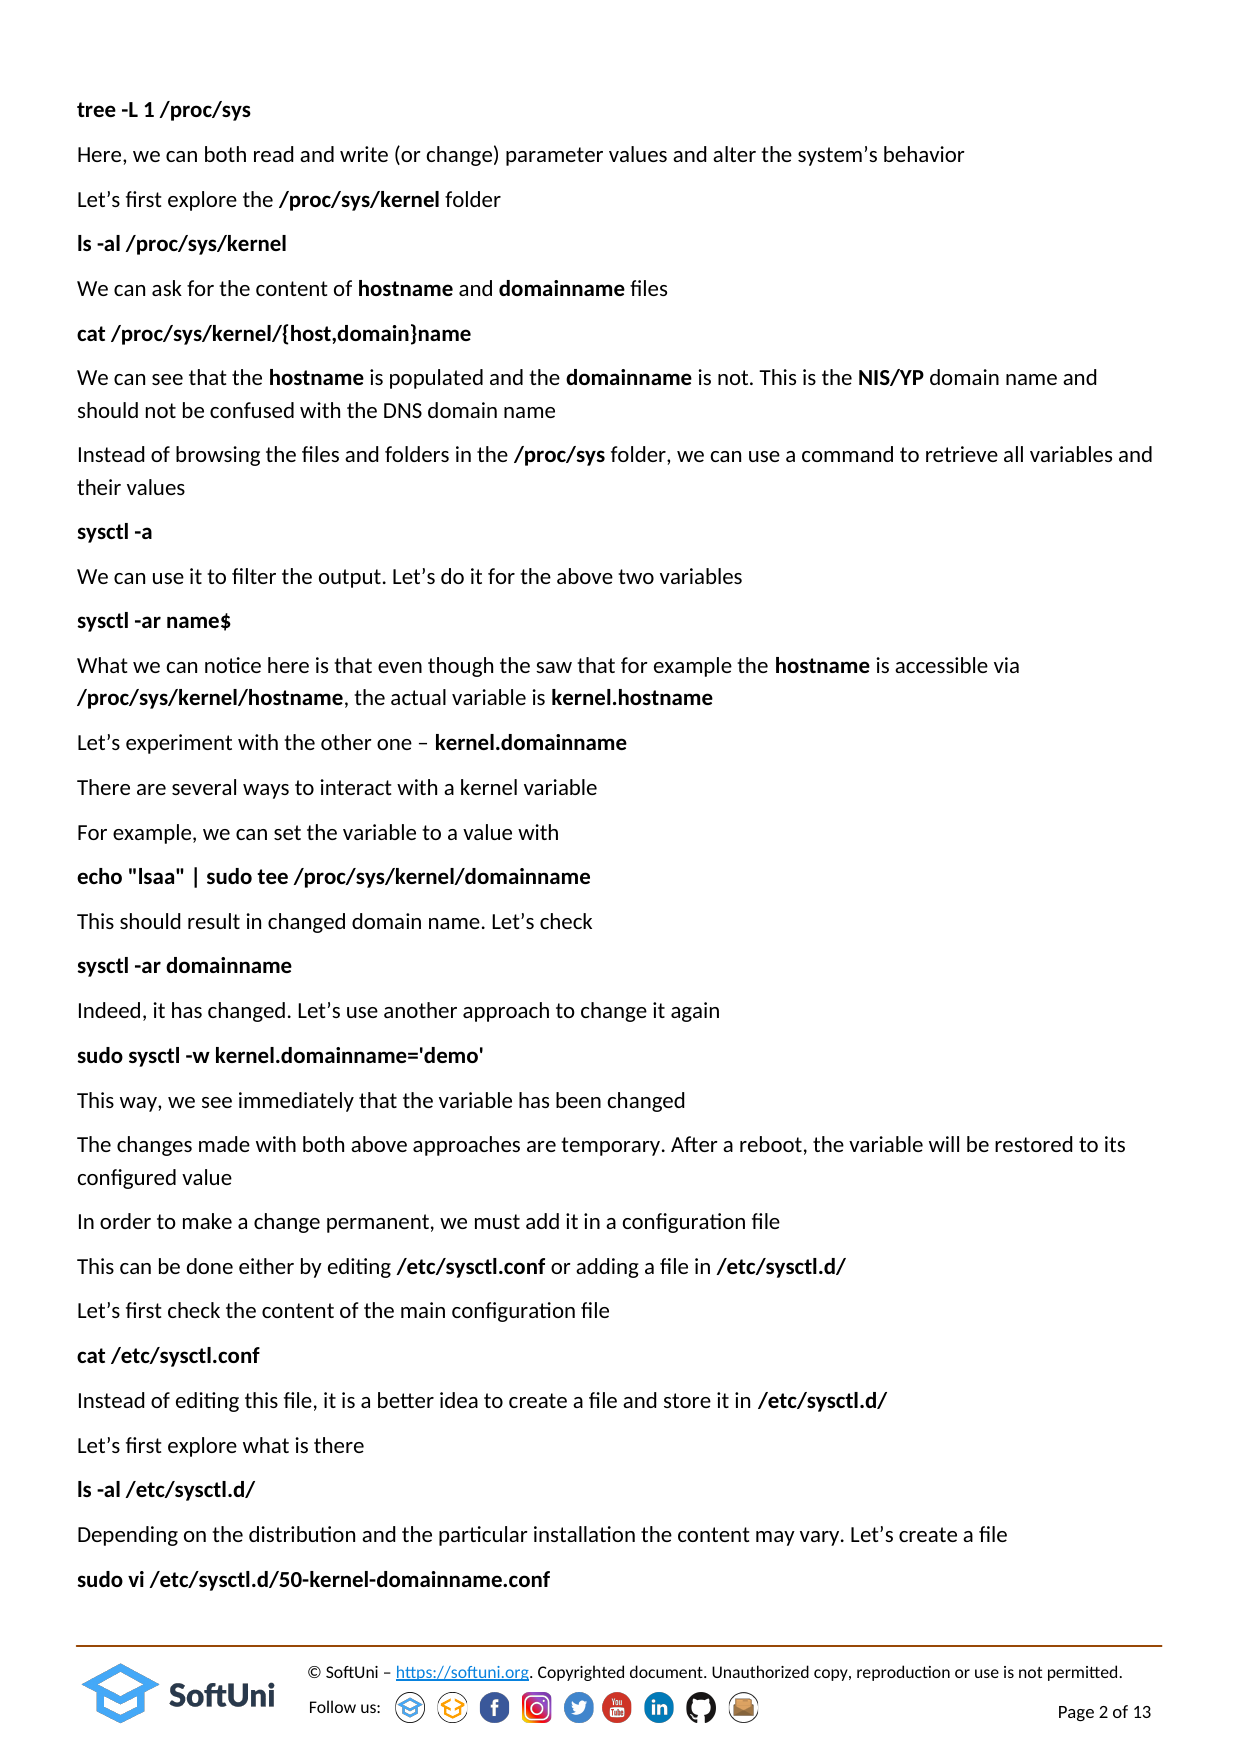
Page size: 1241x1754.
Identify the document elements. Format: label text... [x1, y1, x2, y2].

text sysctl -ar name$ [77, 607, 1163, 635]
text sudo vi /etc/sysctl.d/50-kernel-domainname.conf [77, 1565, 1163, 1593]
text Let’s experiment with the other one – kernel.domainname [77, 728, 1163, 756]
text Instead of editing this file, it is a better idea to create a file and store it in /etc/sysctl.d/ [77, 1386, 1163, 1414]
text Let’s first explore the /proc/sys/kernel folder [77, 185, 1163, 213]
text Instead of browsing the files and folders in the /proc/sys folder, we can use a command to retrieve all variables and their values [77, 440, 1163, 501]
picture [728, 1692, 759, 1723]
text We can see that the hostname is populated and the domainname is not. This is the NIS/YP domain name and should not be confused with the DNS domain name [77, 363, 1163, 424]
text We can use it to filter the output. Let’s do it for the above two variables [77, 562, 1163, 590]
picture [665, 1714, 674, 1723]
picture [686, 1692, 716, 1723]
text Let’s first check the content of the main configuration file [77, 1297, 1163, 1325]
text This way, we see immediately that the variable has been changed [77, 1086, 1163, 1114]
picture [644, 1714, 653, 1723]
text Here, we can both read and write (or change) parameter values and alter the system’s behavior [77, 140, 1163, 168]
text cat /etc/sysctl.conf [77, 1341, 1163, 1369]
text ls -al /proc/sys/kernel [77, 229, 1163, 257]
picture [665, 1692, 674, 1701]
text The changes made with both above approaches are temporary. After a reboot, the variable will be restored to its configured value [77, 1130, 1163, 1191]
text This can be done either by editing /etc/sysctl.conf or adding a file in /etc/sysctl.d/ [77, 1252, 1163, 1280]
text sudo sysctl -w kernel.domainname='demo' [77, 1041, 1163, 1069]
picture [437, 1692, 468, 1723]
text Indeed, it has changed. Let’s use another approach to change it again [77, 996, 1163, 1024]
picture [479, 1692, 510, 1723]
picture [522, 1692, 552, 1723]
picture [564, 1692, 594, 1723]
text tree -L 1 /proc/sys [77, 95, 1163, 123]
text What we can notice here is that even though the saw that for example the hostname is accessible via /proc/sys/kernel/hostname, the actual variable is kernel.hostname [77, 651, 1163, 712]
picture [75, 1658, 281, 1729]
text Depending on the distribution and the particular installation the content may vary. Let’s create a file [77, 1520, 1163, 1548]
text This should result in changed domain name. Let’s check [77, 907, 1163, 935]
text In order to make a change permanent, we must add it in a configuration file [77, 1207, 1163, 1235]
picture [602, 1692, 632, 1723]
text sysctl -a [77, 517, 1163, 545]
text cat /proc/sys/kernel/{host,domain}name [77, 319, 1163, 347]
picture [644, 1692, 653, 1701]
text echo "lsaa" | sudo tee /proc/sys/kernel/domainname [77, 862, 1163, 890]
picture [658, 1705, 667, 1714]
text ls -al /etc/sysctl.d/ [77, 1475, 1163, 1503]
text For example, we can set the variable to a value with [77, 818, 1163, 846]
text Let’s first explore what is there [77, 1431, 1163, 1459]
picture [395, 1692, 425, 1723]
text There are several ways to interact with a kernel variable [77, 773, 1163, 801]
text sysctl -ar domainname [77, 952, 1163, 980]
text We can ask for the content of hostname and domainname files [77, 274, 1163, 302]
